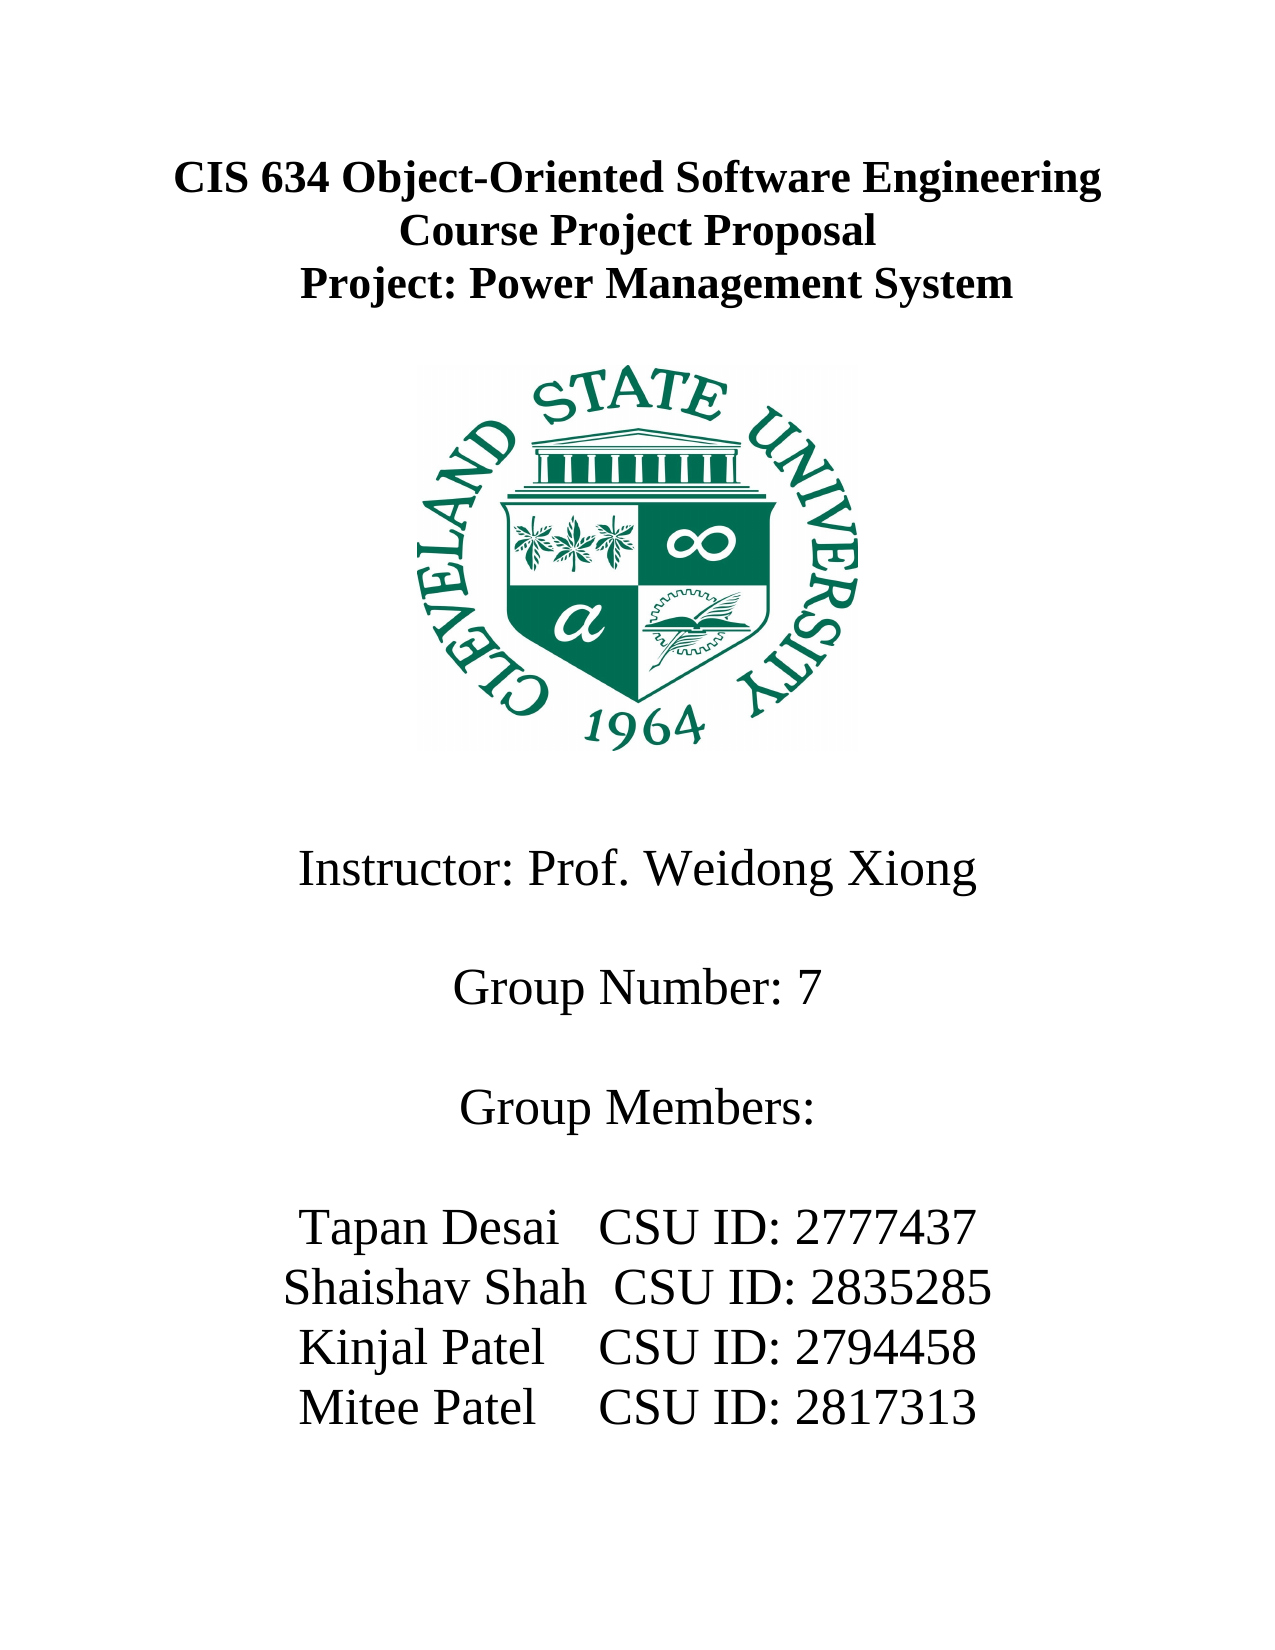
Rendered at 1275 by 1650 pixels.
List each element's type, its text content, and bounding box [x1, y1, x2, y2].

text Shaishav Shah CSU ID: 2835285 [150, 1256, 1125, 1316]
picture [417, 365, 858, 751]
text Mitee Patel CSU ID: 2817313 [150, 1375, 1125, 1435]
text Tapan Desai CSU ID: 2777437 [150, 1196, 1125, 1256]
text Course Project Proposal [150, 203, 1125, 255]
text Project: Power Management System [225, 255, 1125, 308]
text Instructor: Prof. Weidong Xiong [150, 836, 1125, 896]
text Group Number: 7 [150, 956, 1125, 1016]
text Kinjal Patel CSU ID: 2794458 [150, 1316, 1125, 1375]
text Group Members: [150, 1076, 1125, 1136]
text CIS 634 Object-Oriented Software Engineering [150, 150, 1125, 203]
